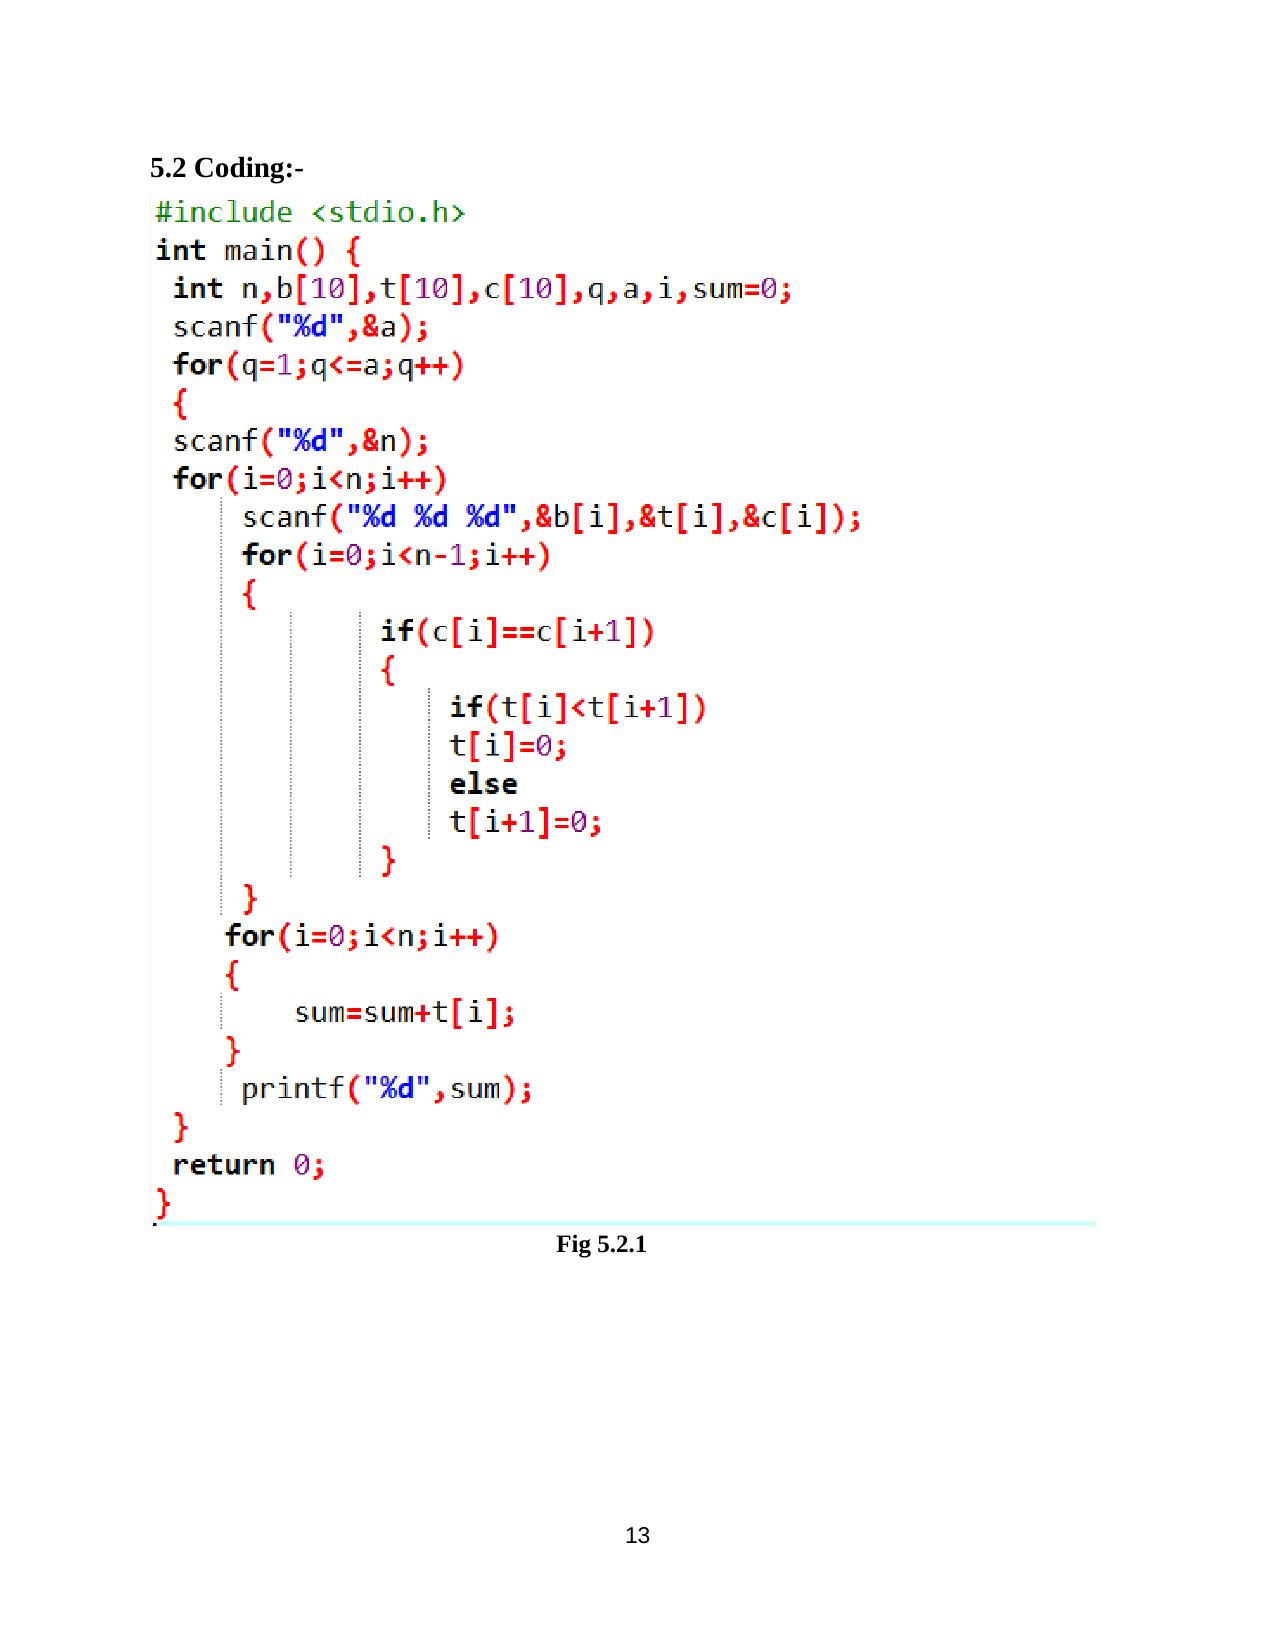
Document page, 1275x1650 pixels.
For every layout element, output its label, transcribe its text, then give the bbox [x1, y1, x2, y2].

subtitle 5.2 Coding:- [150, 150, 1125, 183]
text Fig 5.2.1 [150, 1229, 1125, 1258]
picture [150, 188, 1096, 1226]
